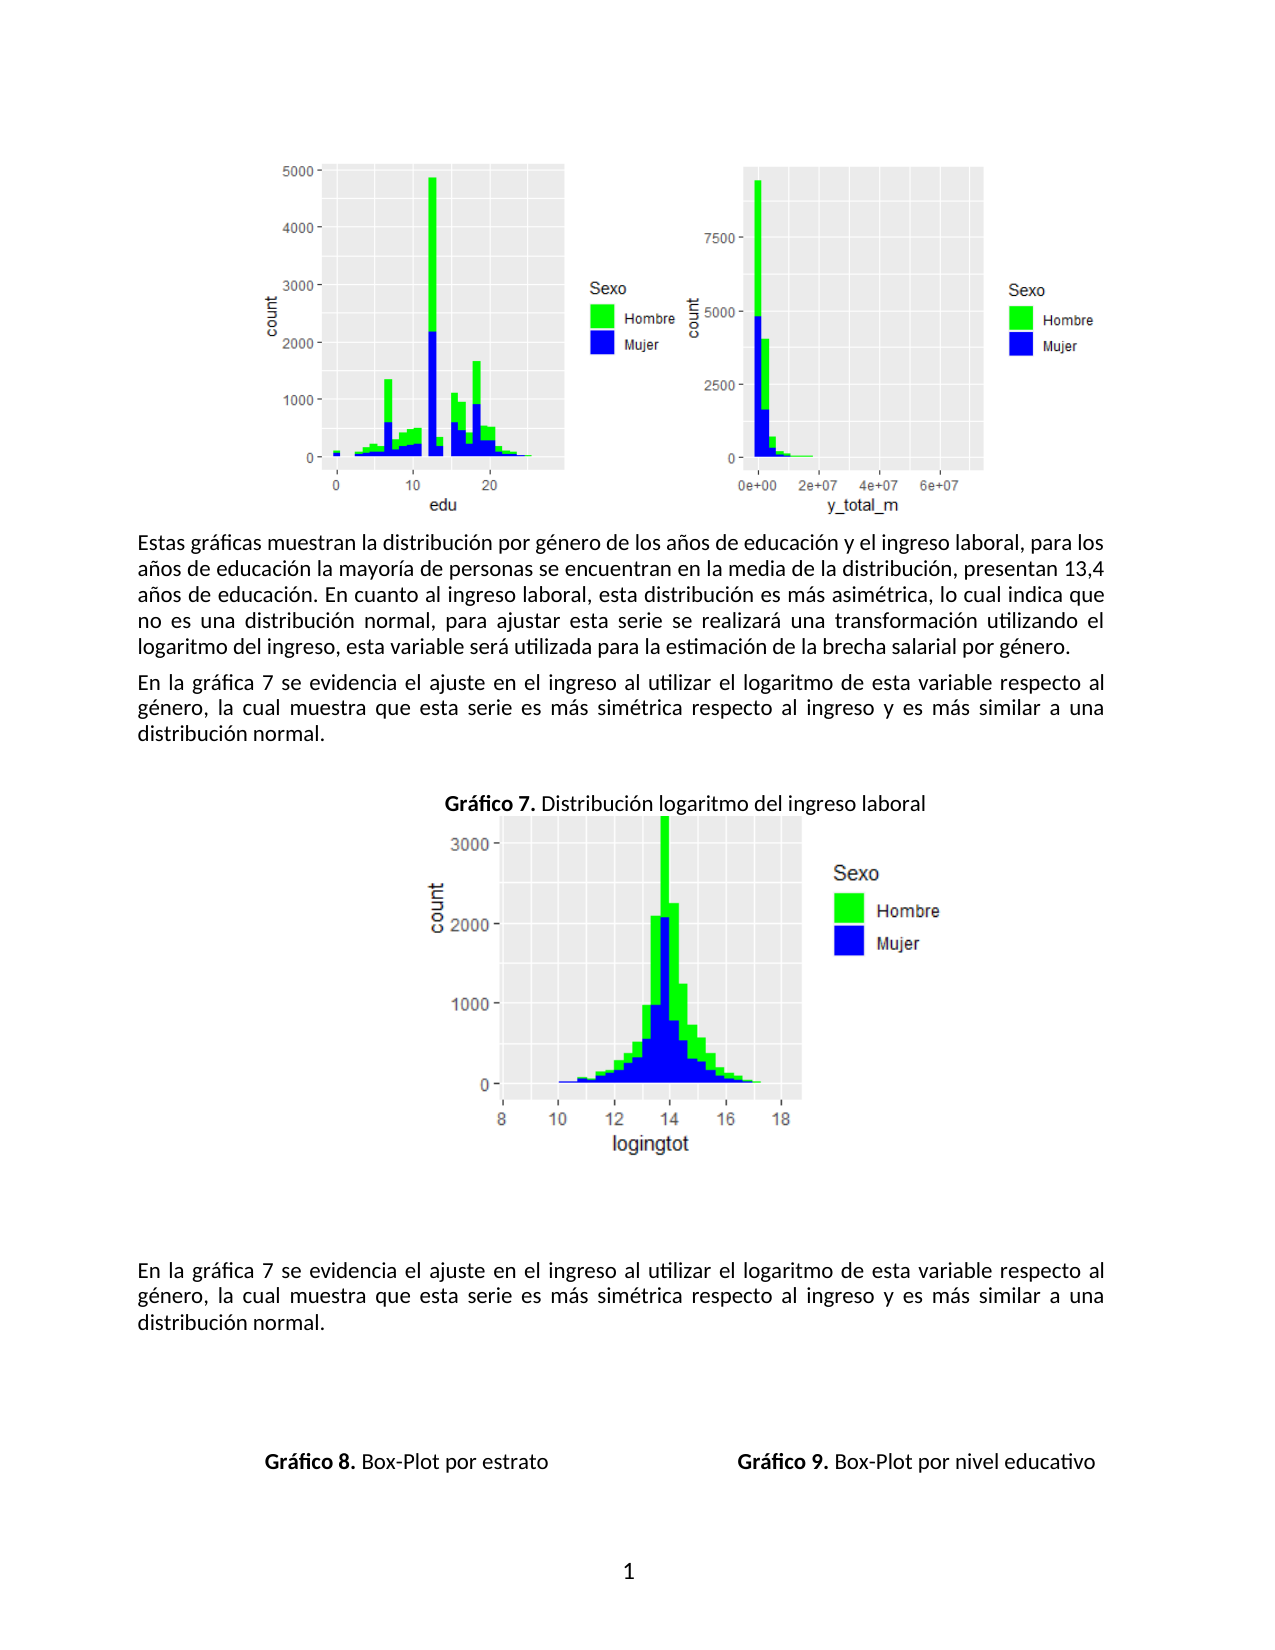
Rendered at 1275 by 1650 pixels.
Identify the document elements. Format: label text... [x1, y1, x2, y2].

list Estas gráficas muestran la distribución por género de los años de educación y el ingreso laboral, para los años de educación la mayoría de personas se encuentran en la media de la distribución, presentan 13,4 años de educación. En cuanto al ingreso laboral, esta distribución es más asimétrica, lo cual indica que no es una distribución normal, para ajustar esta serie se realizará una transformación utilizando el logaritmo del ingreso, esta variable será utilizada para la estimación de la brecha salarial por género. [137, 530, 1106, 661]
picture [684, 159, 1096, 522]
picture [264, 156, 679, 522]
picture [415, 816, 956, 1165]
list Gráfico 8. Box-Plot por estrato Gráfico 9. Box-Plot por nivel educativo [264, 1448, 1106, 1474]
list Gráfico 7. Distribución logaritmo del ingreso laboral [264, 791, 1106, 817]
list En la gráfica 7 se evidencia el ajuste en el ingreso al utilizar el logaritmo de esta variable respecto al género, la cual muestra que esta serie es más simétrica respecto al ingreso y es más similar a una distribución normal. [137, 1257, 1106, 1336]
list En la gráfica 7 se evidencia el ajuste en el ingreso al utilizar el logaritmo de esta variable respecto al género, la cual muestra que esta serie es más simétrica respecto al ingreso y es más similar a una distribución normal. [137, 669, 1106, 747]
